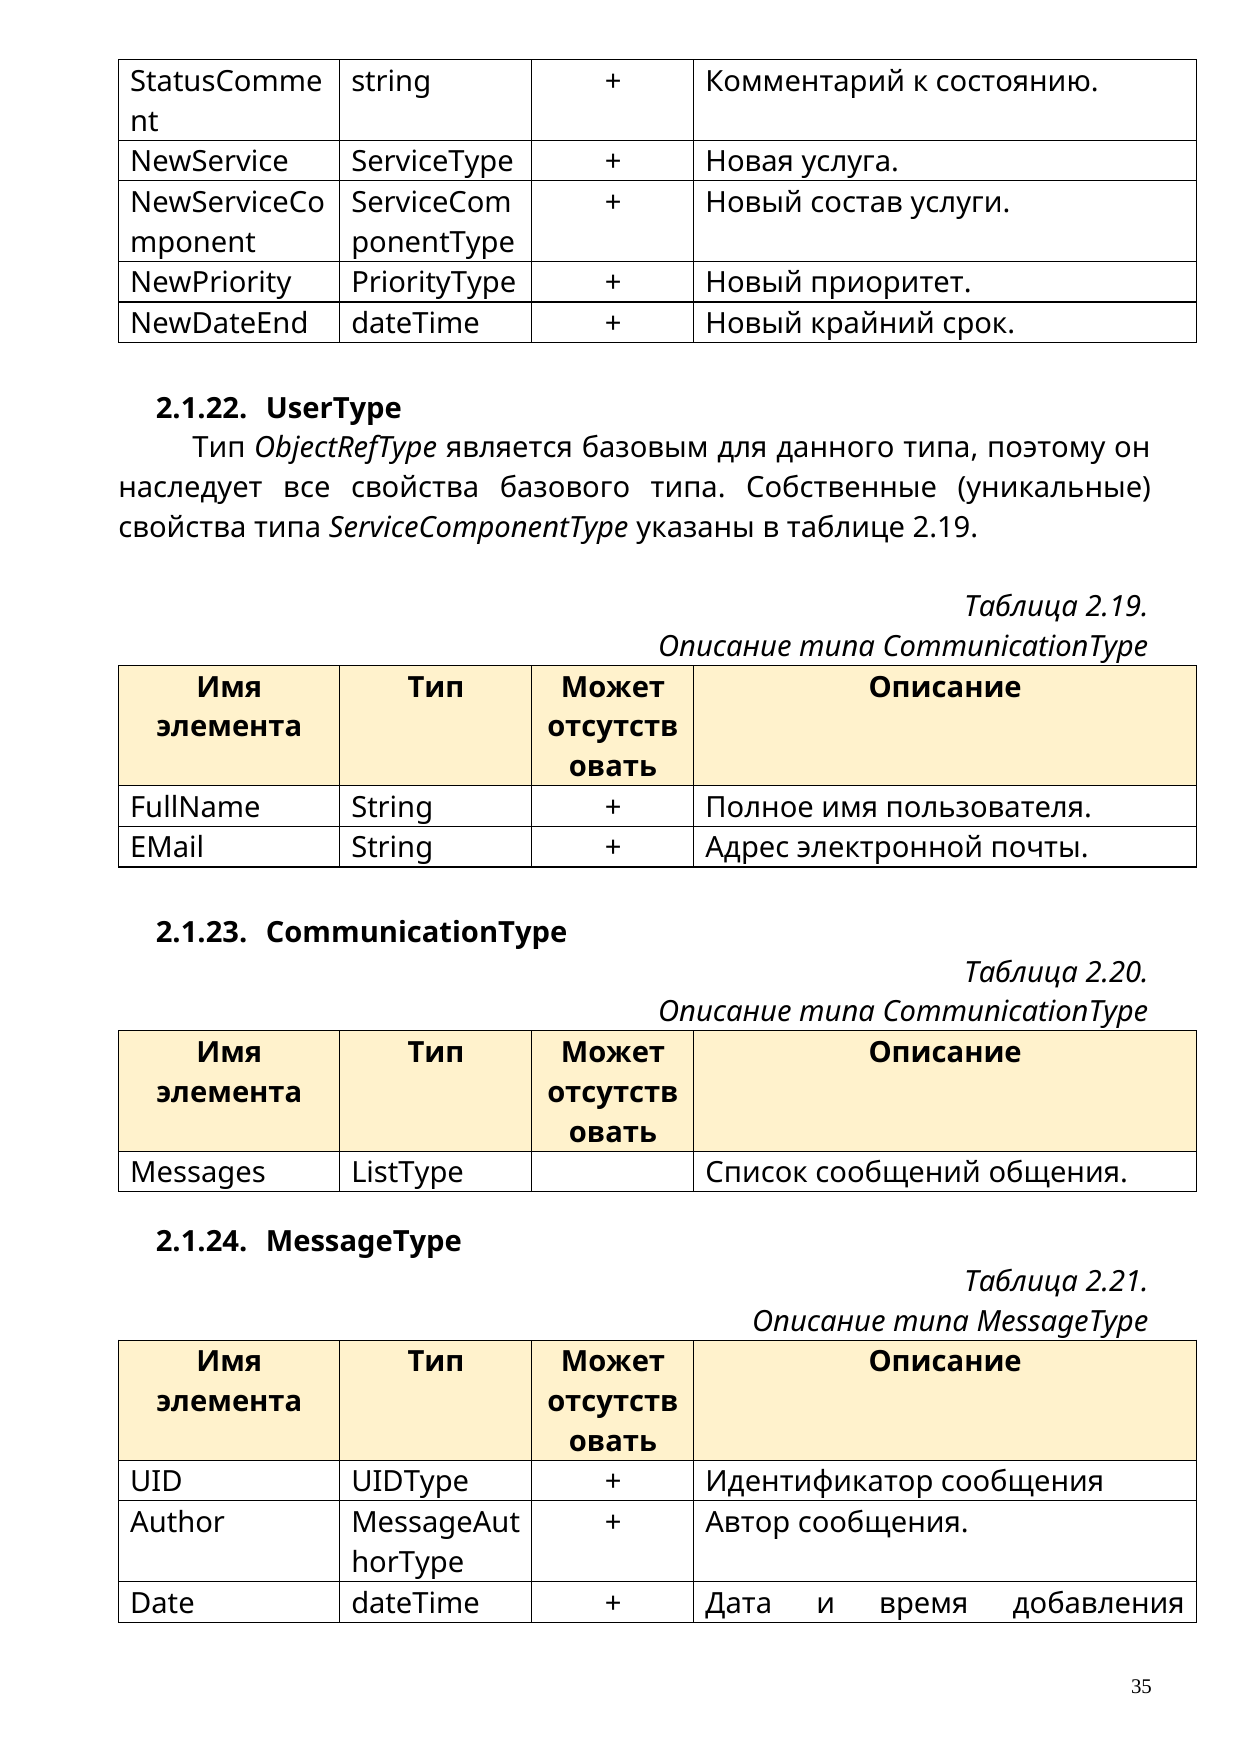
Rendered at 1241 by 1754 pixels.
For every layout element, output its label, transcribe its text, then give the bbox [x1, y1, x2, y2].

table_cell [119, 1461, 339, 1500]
subtitle UserType [156, 387, 1152, 427]
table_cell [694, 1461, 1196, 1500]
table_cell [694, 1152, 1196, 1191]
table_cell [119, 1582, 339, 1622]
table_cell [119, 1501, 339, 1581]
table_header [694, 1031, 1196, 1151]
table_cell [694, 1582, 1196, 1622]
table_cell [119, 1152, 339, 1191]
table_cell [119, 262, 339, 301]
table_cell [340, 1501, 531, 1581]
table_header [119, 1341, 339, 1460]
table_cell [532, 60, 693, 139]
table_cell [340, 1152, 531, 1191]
text Описание типа CommunicationType [118, 625, 1152, 665]
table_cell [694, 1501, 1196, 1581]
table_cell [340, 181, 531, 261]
subtitle MessageType [156, 1221, 1152, 1260]
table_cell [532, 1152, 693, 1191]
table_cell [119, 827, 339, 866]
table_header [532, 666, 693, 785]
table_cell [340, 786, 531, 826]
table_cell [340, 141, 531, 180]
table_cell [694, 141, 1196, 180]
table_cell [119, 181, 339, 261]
text Таблица 2.20. [118, 951, 1152, 991]
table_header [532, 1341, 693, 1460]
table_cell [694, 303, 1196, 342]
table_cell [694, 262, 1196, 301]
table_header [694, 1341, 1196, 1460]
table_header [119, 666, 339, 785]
text Таблица 2.21. [118, 1260, 1152, 1300]
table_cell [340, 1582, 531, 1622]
text Таблица 2.19. [118, 586, 1152, 625]
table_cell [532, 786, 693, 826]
text Описание типа CommunicationType [118, 991, 1152, 1030]
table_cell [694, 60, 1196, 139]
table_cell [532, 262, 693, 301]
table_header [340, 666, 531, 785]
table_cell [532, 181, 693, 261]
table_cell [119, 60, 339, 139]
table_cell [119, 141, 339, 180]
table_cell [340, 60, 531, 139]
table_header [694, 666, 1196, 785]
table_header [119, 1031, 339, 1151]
text Описание типа MessageType [118, 1300, 1152, 1339]
subtitle CommunicationType [156, 911, 1152, 951]
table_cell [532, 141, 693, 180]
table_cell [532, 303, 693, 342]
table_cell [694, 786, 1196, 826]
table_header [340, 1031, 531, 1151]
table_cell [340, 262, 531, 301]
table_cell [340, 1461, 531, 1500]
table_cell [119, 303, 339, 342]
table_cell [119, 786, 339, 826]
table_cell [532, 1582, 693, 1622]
text Тип ObjectRefType является базовым для данного типа, поэтому он наследует все свойства базового типа. Собственные (уникальные) свойства типа ServiceComponentType указаны в таблице 2.19. [118, 427, 1152, 546]
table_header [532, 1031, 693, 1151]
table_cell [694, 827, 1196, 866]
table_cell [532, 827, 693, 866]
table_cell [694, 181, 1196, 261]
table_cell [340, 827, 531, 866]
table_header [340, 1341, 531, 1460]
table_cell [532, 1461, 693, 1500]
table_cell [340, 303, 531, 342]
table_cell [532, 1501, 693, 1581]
